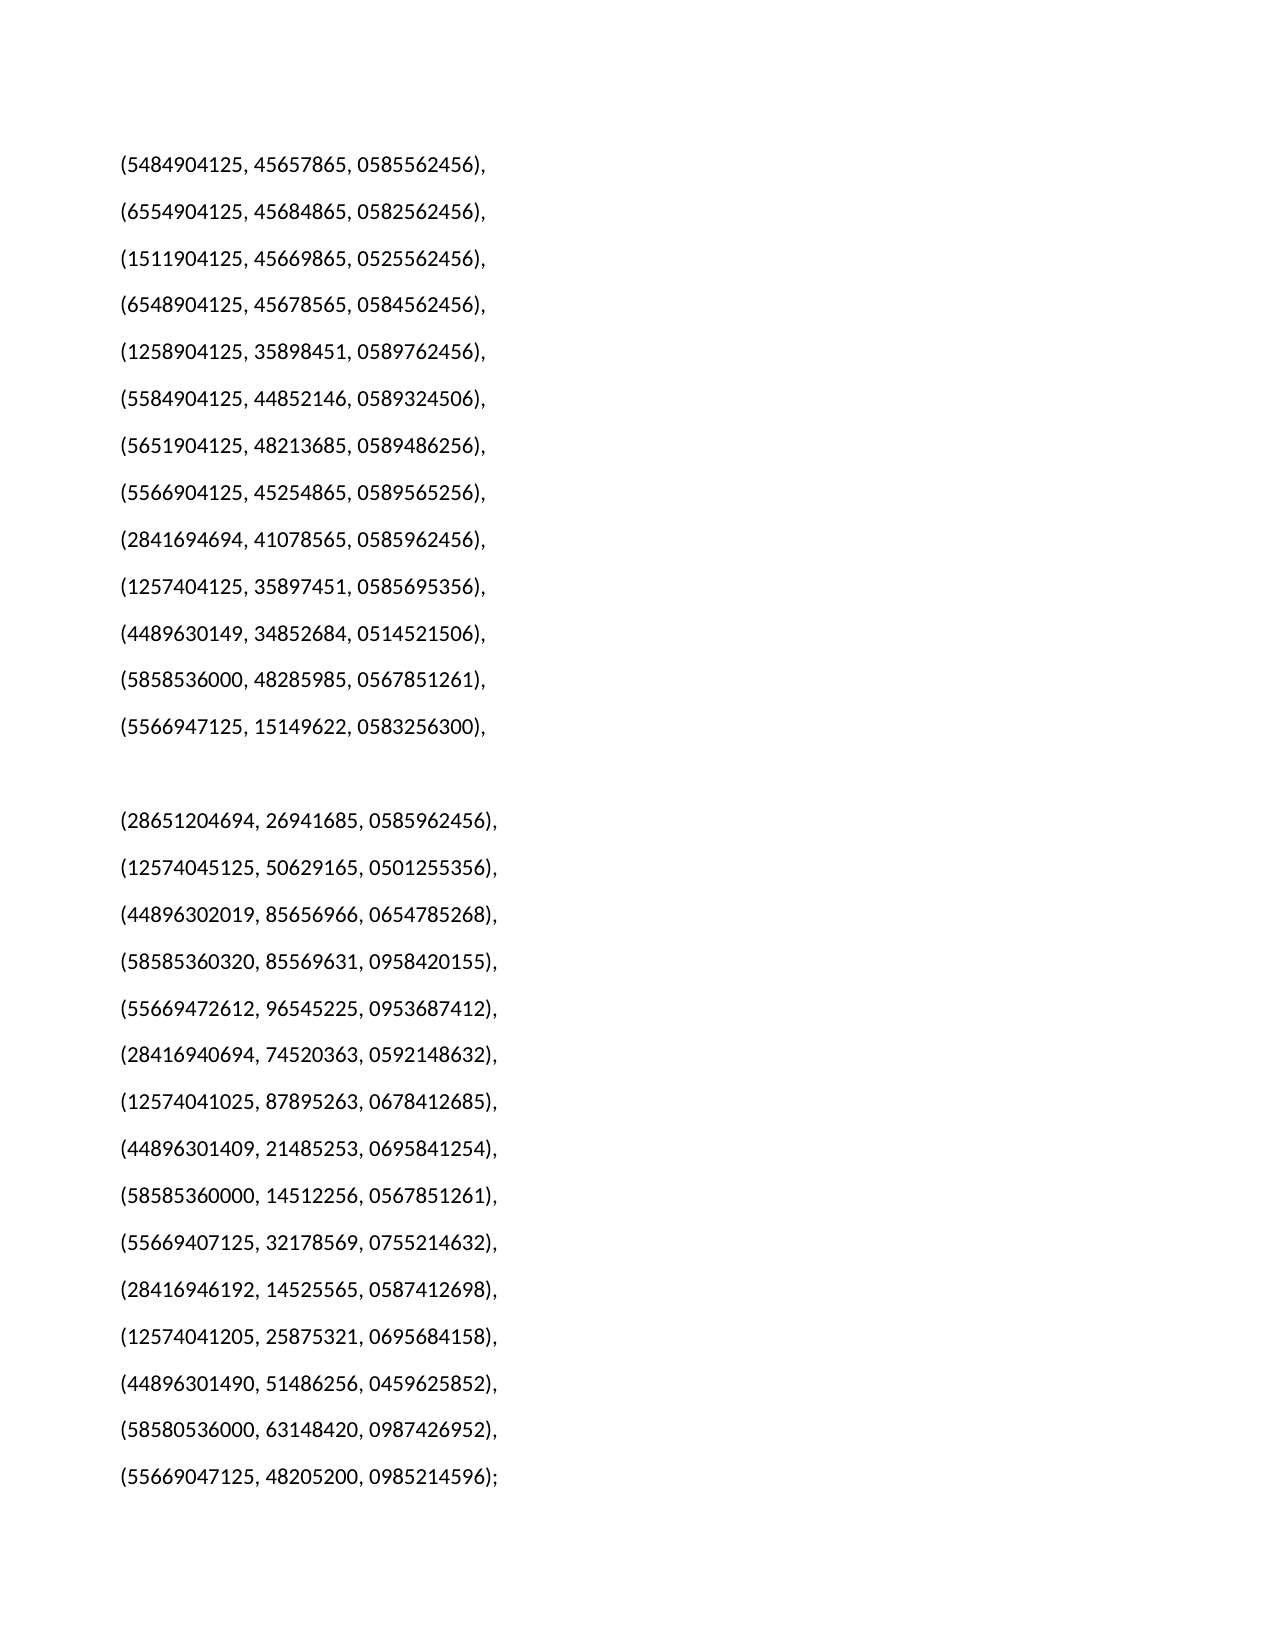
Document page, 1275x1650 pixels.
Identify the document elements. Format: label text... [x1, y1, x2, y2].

text (5584904125, 44852146, 0589324506), [120, 384, 1215, 412]
text (58580536000, 63148420, 0987426952), [120, 1416, 1215, 1444]
text (5484904125, 45657865, 0585562456), [120, 150, 1215, 178]
text (12574045125, 50629165, 0501255356), [120, 853, 1215, 881]
text (5858536000, 48285985, 0567851261), [120, 666, 1215, 694]
text (55669047125, 48205200, 0985214596); [120, 1462, 1215, 1491]
text (12574041205, 25875321, 0695684158), [120, 1322, 1215, 1350]
text (2841694694, 41078565, 0585962456), [120, 525, 1215, 553]
text (44896301409, 21485253, 0695841254), [120, 1134, 1215, 1162]
text (5566947125, 15149622, 0583256300), [120, 712, 1215, 741]
text (1258904125, 35898451, 0589762456), [120, 337, 1215, 366]
text (4489630149, 34852684, 0514521506), [120, 619, 1215, 647]
text (55669407125, 32178569, 0755214632), [120, 1228, 1215, 1256]
text (55669472612, 96545225, 0953687412), [120, 994, 1215, 1022]
text (6548904125, 45678565, 0584562456), [120, 291, 1215, 319]
text (1511904125, 45669865, 0525562456), [120, 244, 1215, 272]
text (1257404125, 35897451, 0585695356), [120, 572, 1215, 600]
text (5651904125, 48213685, 0589486256), [120, 431, 1215, 459]
text (44896302019, 85656966, 0654785268), [120, 900, 1215, 928]
text (28651204694, 26941685, 0585962456), [120, 806, 1215, 834]
text (6554904125, 45684865, 0582562456), [120, 197, 1215, 225]
text (44896301490, 51486256, 0459625852), [120, 1369, 1215, 1397]
text (58585360000, 14512256, 0567851261), [120, 1181, 1215, 1209]
text (28416946192, 14525565, 0587412698), [120, 1275, 1215, 1303]
text (28416940694, 74520363, 0592148632), [120, 1041, 1215, 1069]
text (58585360320, 85569631, 0958420155), [120, 947, 1215, 975]
text (5566904125, 45254865, 0589565256), [120, 478, 1215, 506]
text (12574041025, 87895263, 0678412685), [120, 1087, 1215, 1116]
